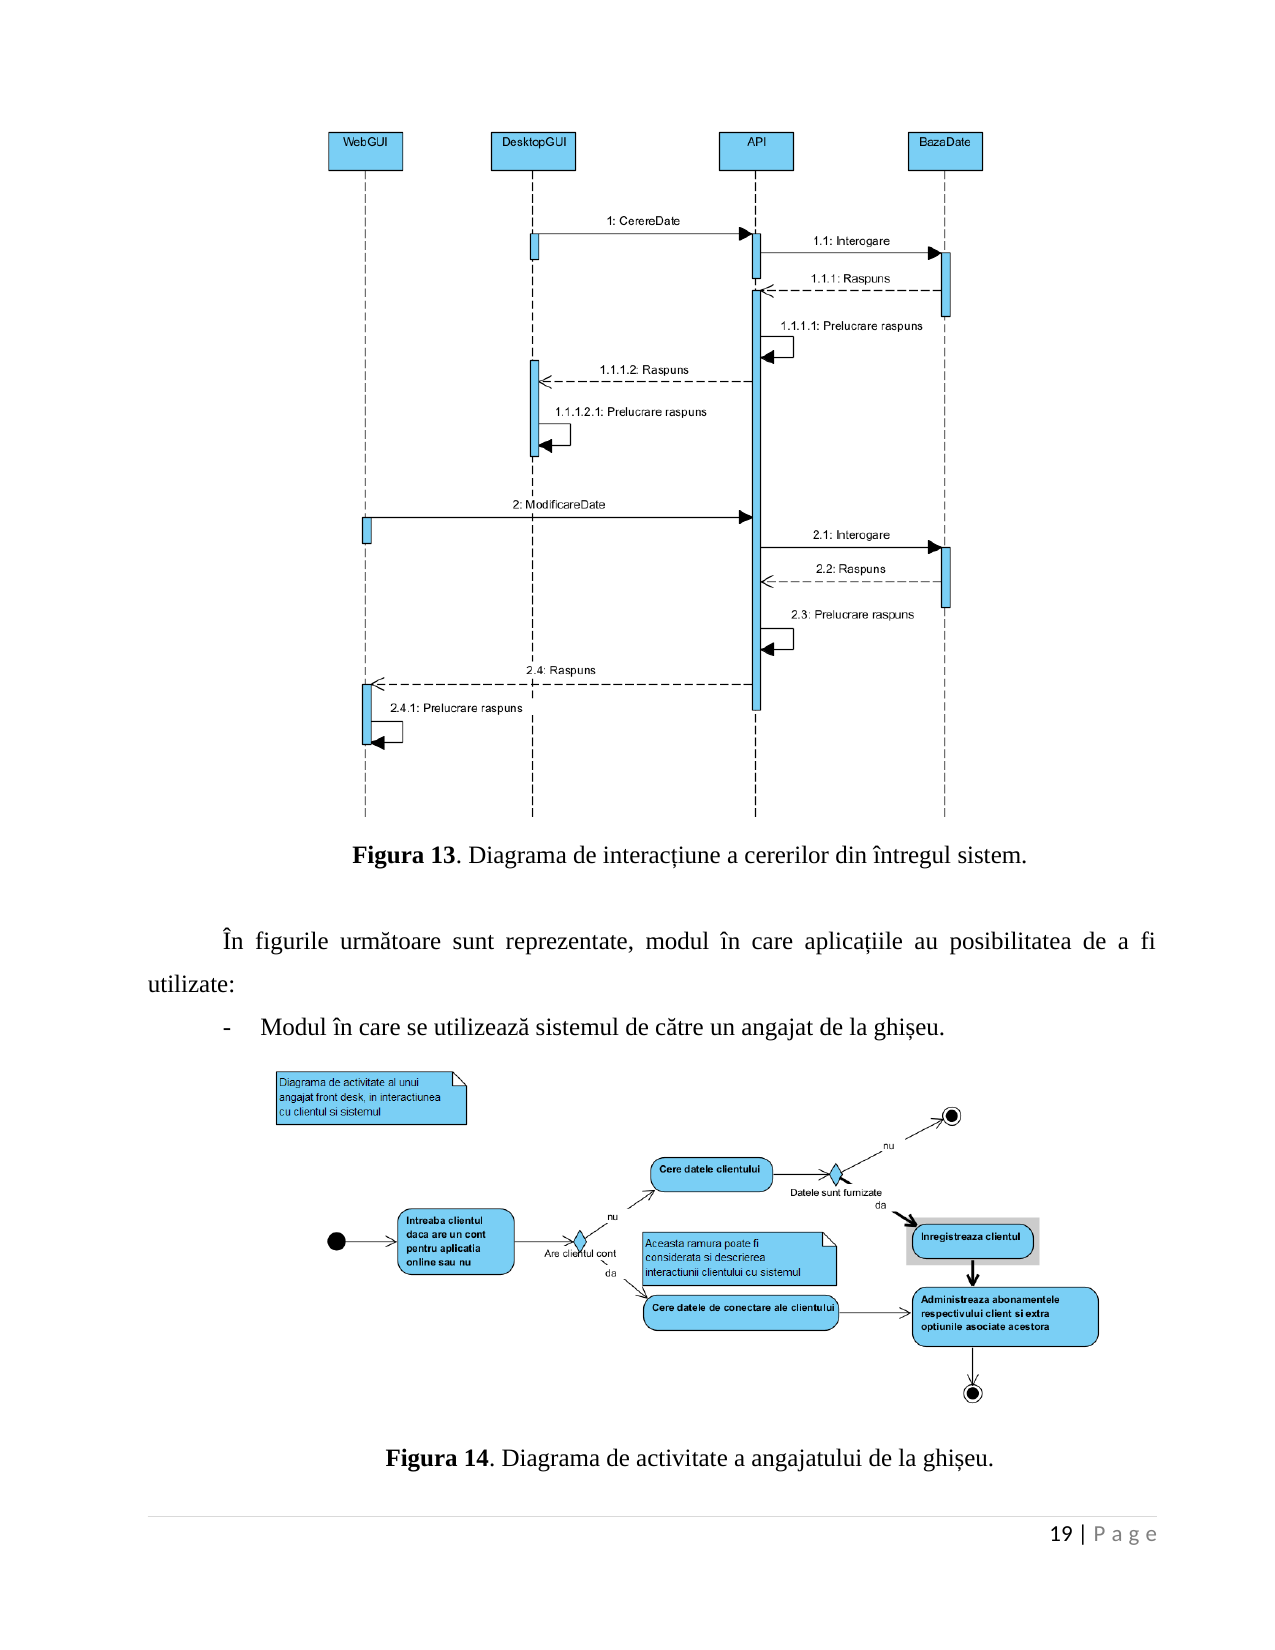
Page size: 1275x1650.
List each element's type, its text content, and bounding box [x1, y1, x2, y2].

list Modul în care se utilizează sistemul de către un angajat de la ghișeu. [223, 1012, 1157, 1041]
picture [267, 1055, 1113, 1430]
picture [267, 118, 1037, 826]
text În figurile următoare sunt reprezentate, modul în care aplicațiile au posibilitatea de a fi utilizate: [148, 926, 1157, 998]
text Figura 13. Diagrama de interacțiune a cererilor din întregul sistem. [148, 840, 1157, 868]
text Figura 14. Diagrama de activitate a angajatului de la ghișeu. [148, 1443, 1157, 1472]
